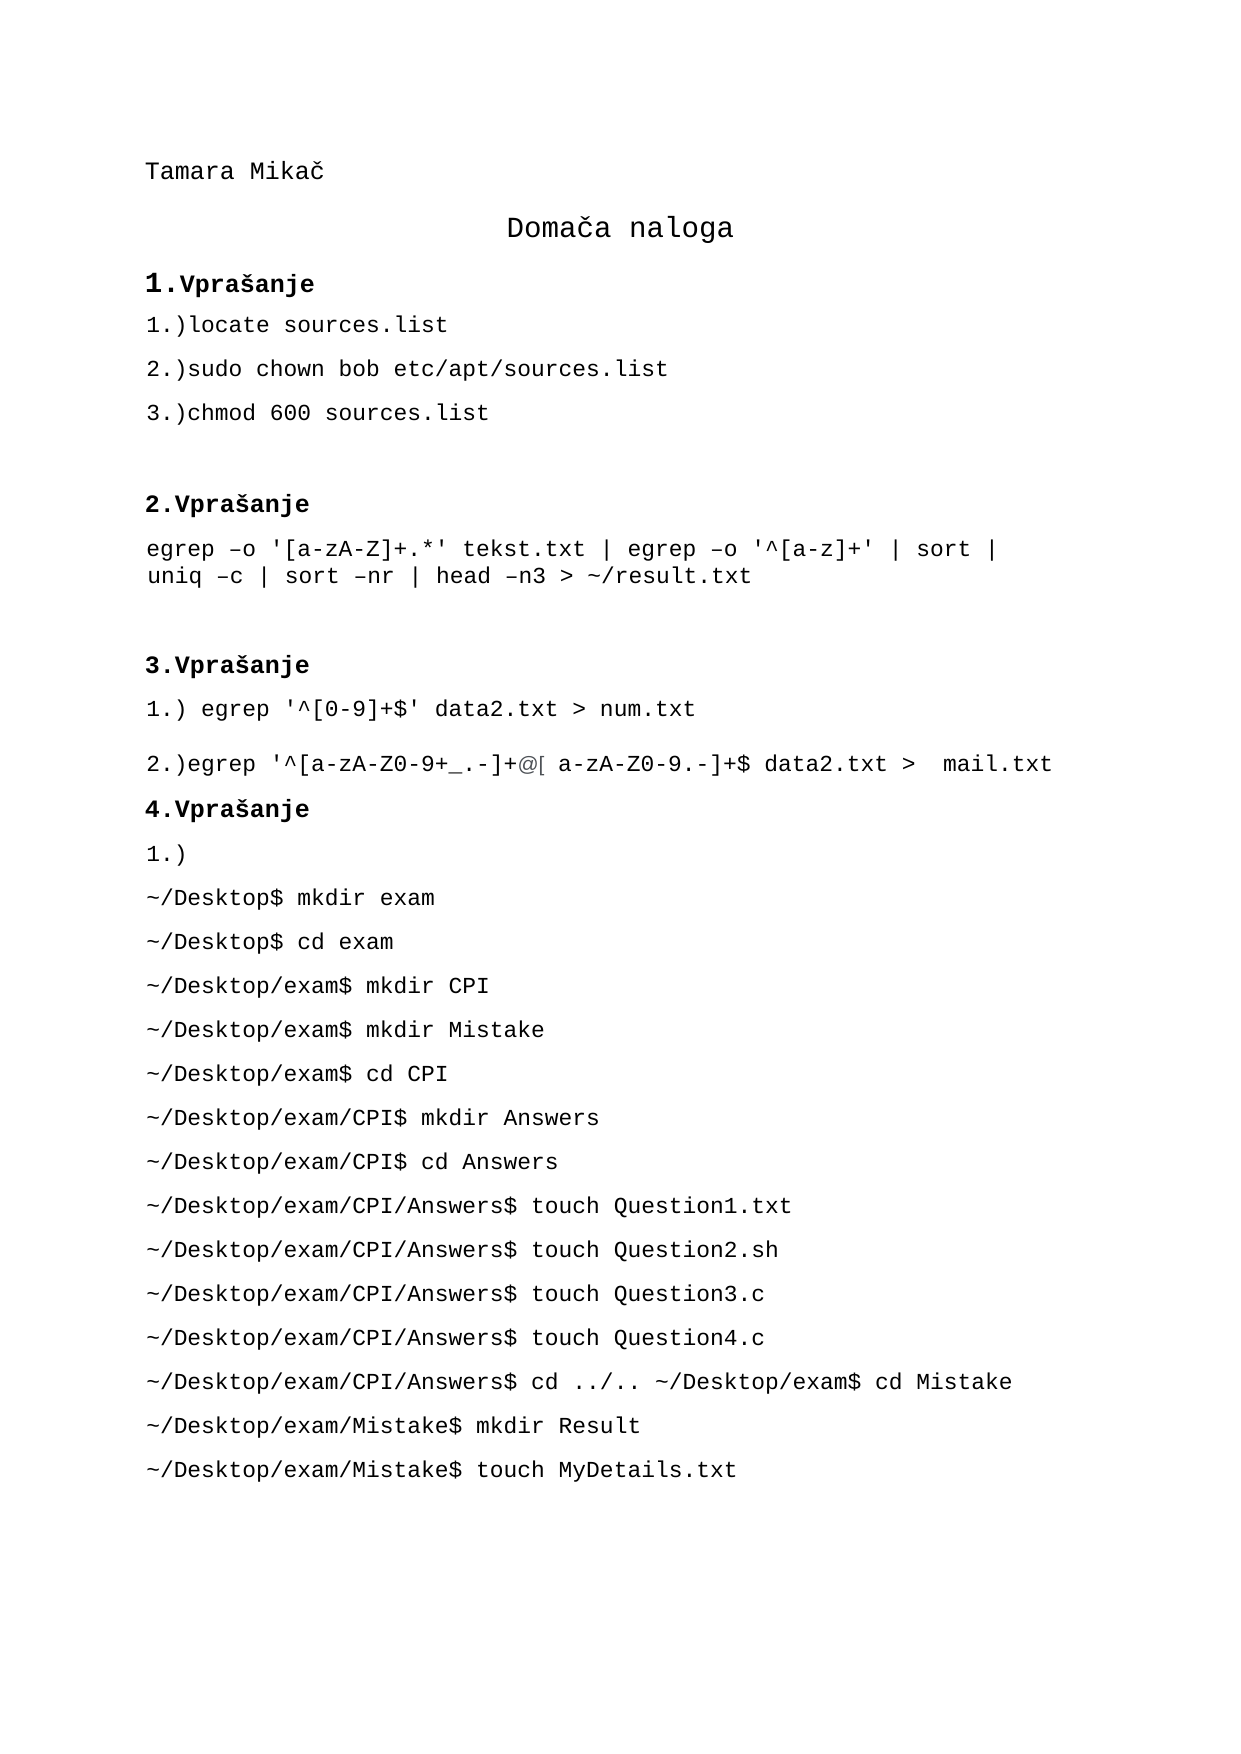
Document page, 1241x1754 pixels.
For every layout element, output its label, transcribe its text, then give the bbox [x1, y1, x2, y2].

subtitle 3.Vprašanje [144, 652, 1053, 681]
subtitle 2.Vprašanje [144, 492, 1053, 520]
text 2.)egrep '^[a-zA-Z0-9+_.-]+@[ a-zA-Z0-9.-]+$ data2.txt > mail.txt [146, 752, 1053, 778]
subtitle 4.Vprašanje [144, 797, 1053, 825]
text ~/Desktop/exam/CPI/Answers$ touch Question1.txt [146, 1194, 1053, 1220]
text ~/Desktop/exam/Mistake$ touch MyDetails.txt [146, 1459, 1053, 1485]
text Domača naloga [187, 213, 1053, 247]
text Tamara Mikač [144, 159, 1053, 187]
text ~/Desktop/exam/CPI$ mkdir Answers [146, 1106, 1053, 1132]
text 2.)sudo chown bob etc/apt/sources.list [146, 357, 1053, 383]
subtitle 1.Vprašanje [144, 269, 1053, 302]
text ~/Desktop/exam/Mistake$ mkdir Result [146, 1415, 1053, 1441]
text ~/Desktop/exam/CPI/Answers$ touch Question2.sh [146, 1238, 1053, 1264]
text ~/Desktop/exam/CPI/Answers$ cd ../.. ~/Desktop/exam$ cd Mistake [146, 1371, 1053, 1397]
text egrep –o '[a-zA-Z]+.*' tekst.txt | egrep –o '^[a-z]+' | sort | uniq –c | sort –nr | head –n3 > ~/result.txt [146, 537, 1053, 591]
text ~/Desktop/exam$ mkdir CPI [146, 974, 1053, 1000]
text 1.) [146, 842, 1053, 868]
text ~/Desktop$ mkdir exam [146, 886, 1053, 912]
text ~/Desktop$ cd exam [146, 930, 1053, 956]
text ~/Desktop/exam/CPI$ cd Answers [146, 1150, 1053, 1176]
text 1.) egrep '^[0-9]+$' data2.txt > num.txt [146, 698, 1053, 723]
text ~/Desktop/exam/CPI/Answers$ touch Question4.c [146, 1327, 1053, 1353]
text ~/Desktop/exam$ mkdir Mistake [146, 1018, 1053, 1044]
text ~/Desktop/exam/CPI/Answers$ touch Question3.c [146, 1283, 1053, 1308]
text 3.)chmod 600 sources.list [146, 401, 1053, 427]
text 1.)locate sources.list [146, 313, 1053, 339]
text ~/Desktop/exam$ cd CPI [146, 1062, 1053, 1088]
